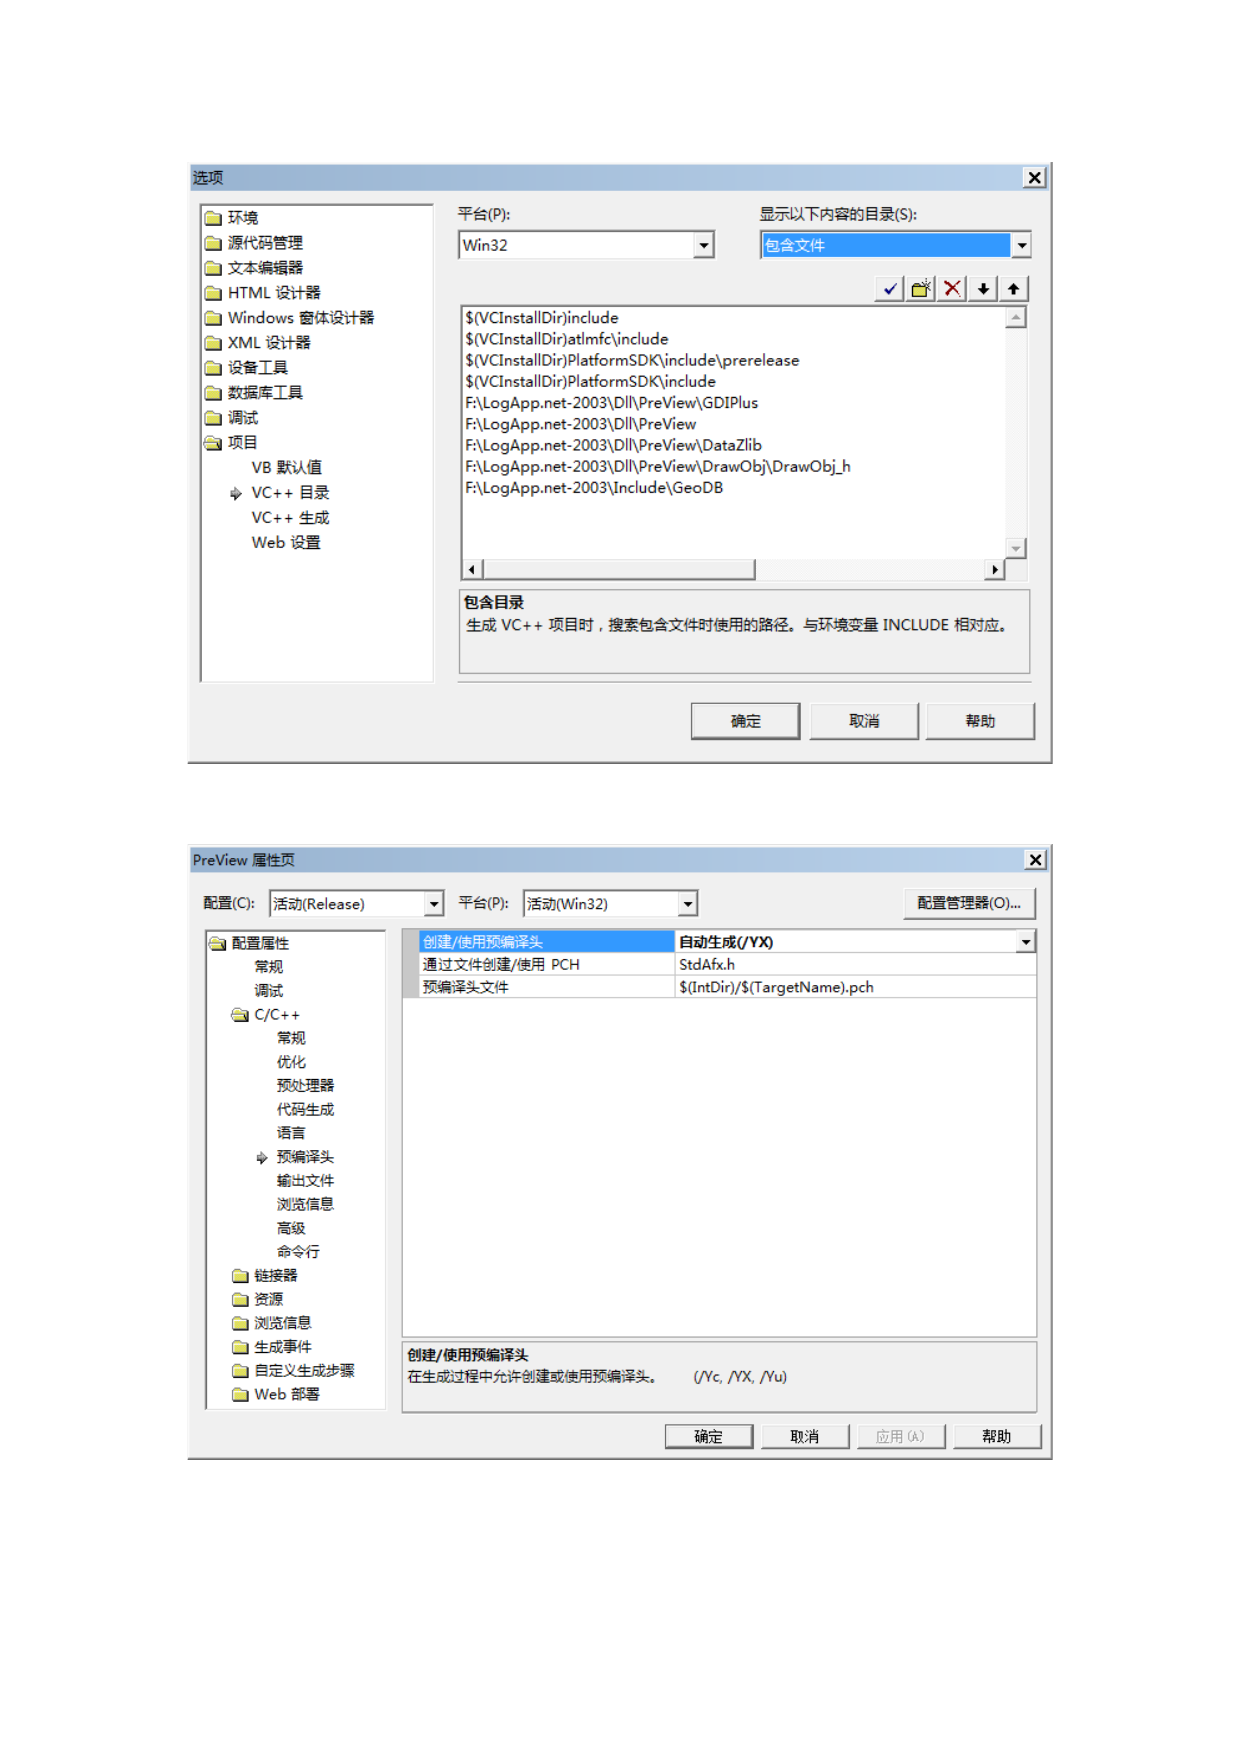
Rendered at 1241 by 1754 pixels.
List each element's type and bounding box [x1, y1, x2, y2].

picture [187, 162, 1053, 764]
picture [187, 844, 1053, 1460]
